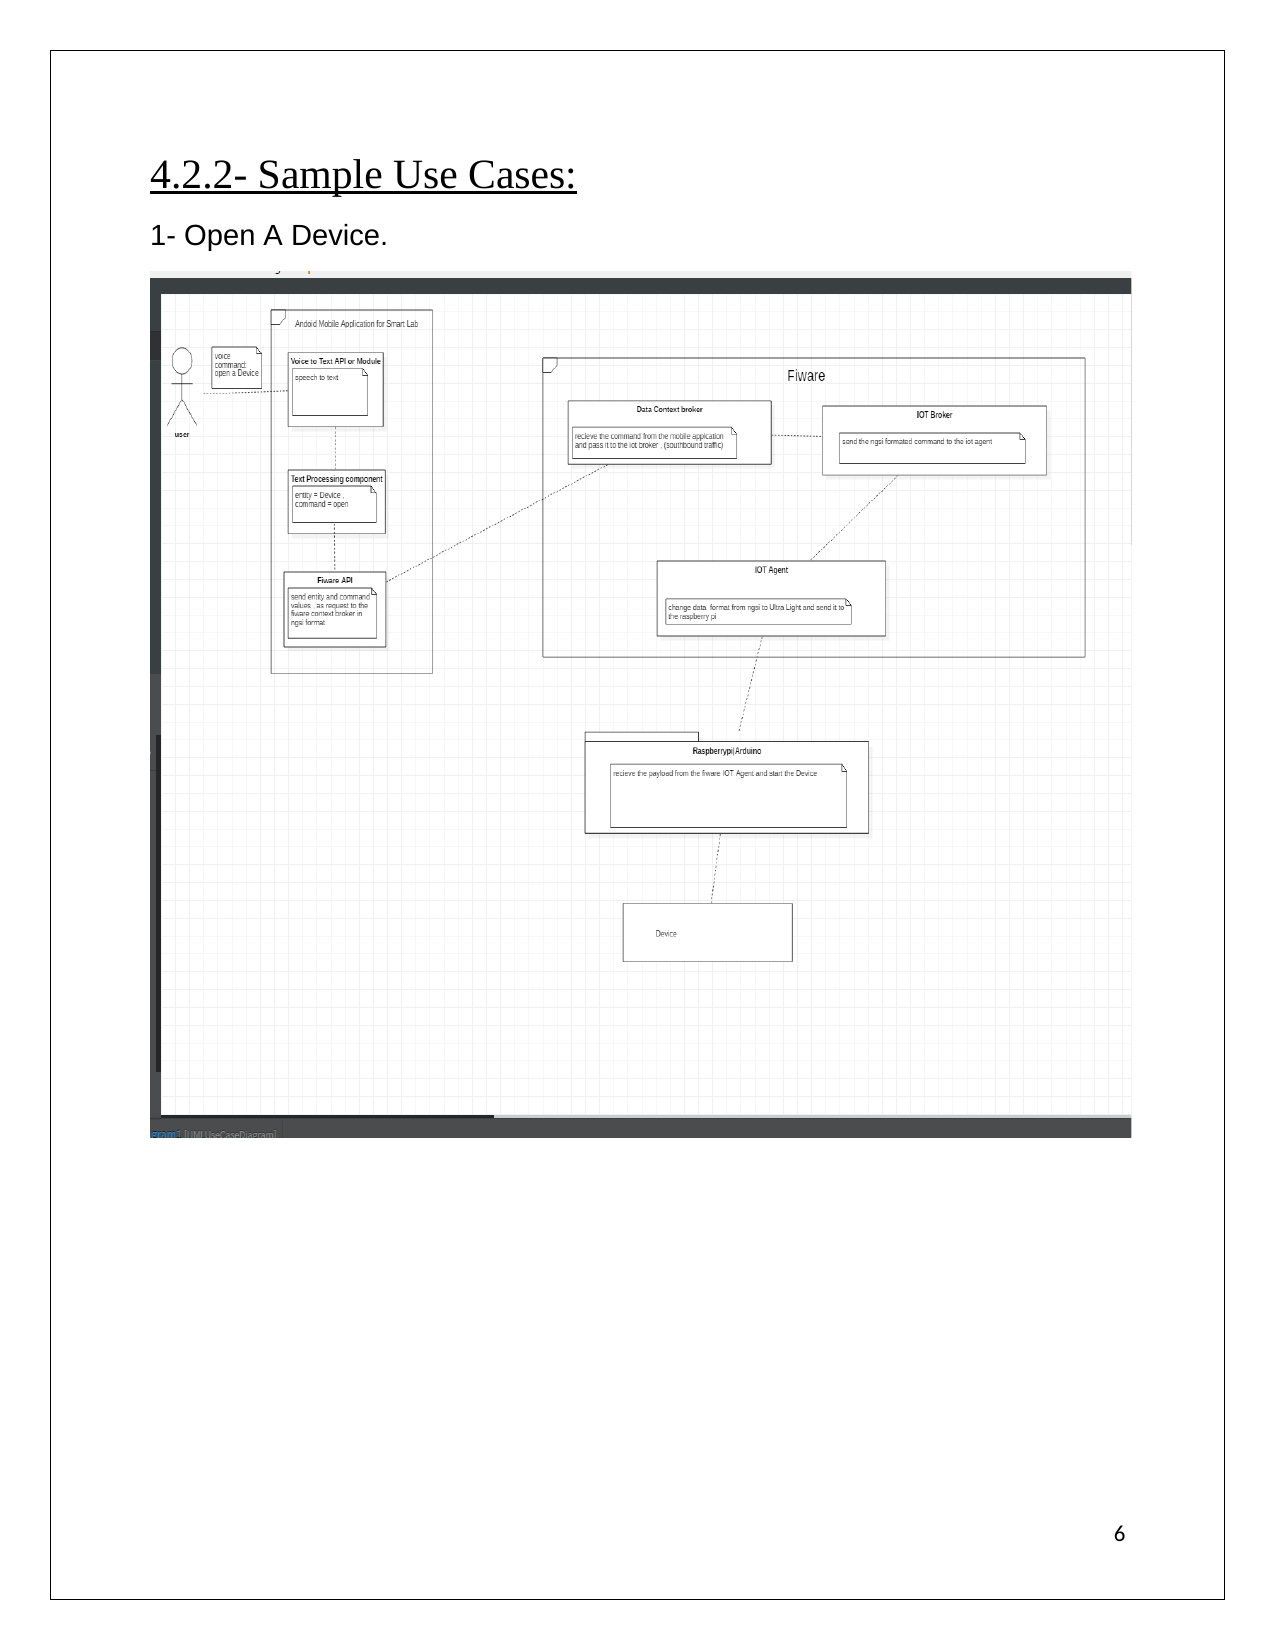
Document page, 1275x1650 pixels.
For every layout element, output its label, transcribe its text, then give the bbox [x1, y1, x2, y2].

picture [150, 271, 1132, 1138]
text 4.2.2- Sample Use Cases: [150, 150, 1125, 198]
text 1- Open A Device. [150, 218, 1125, 252]
